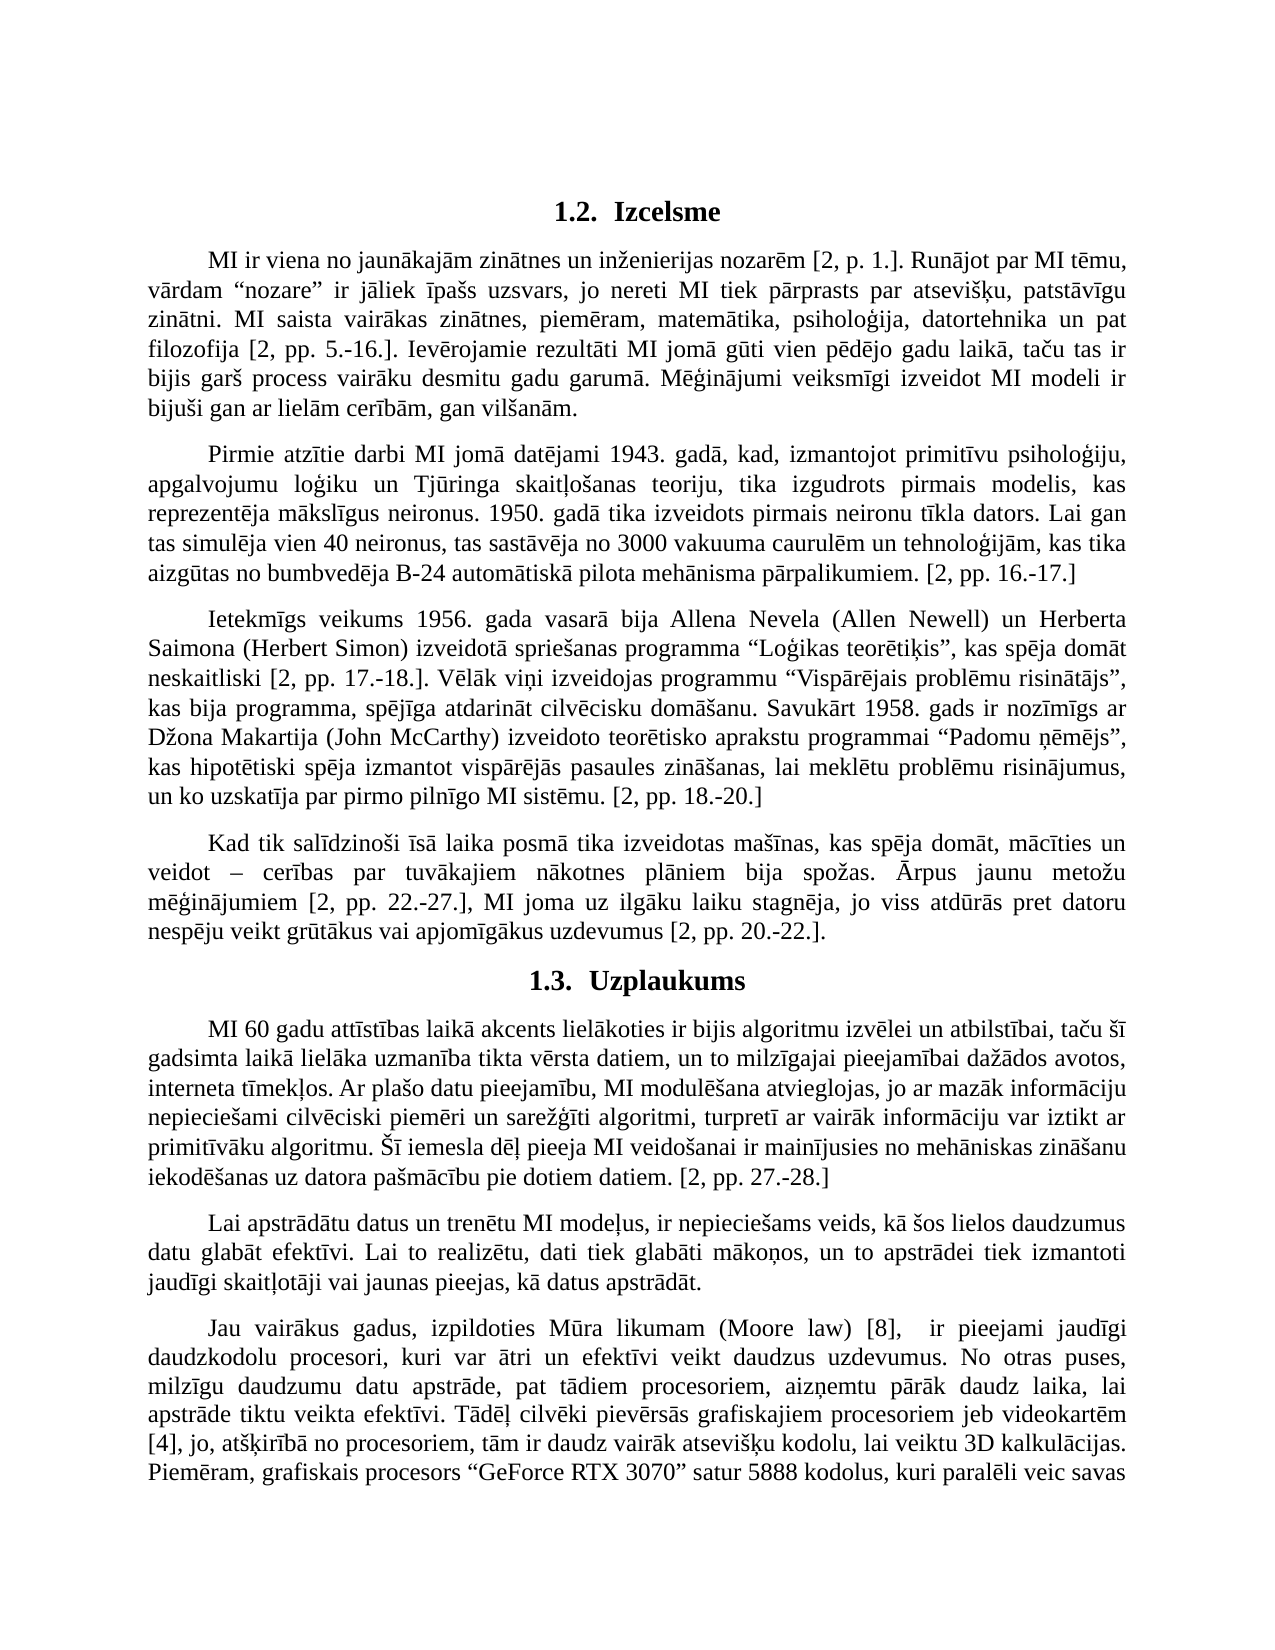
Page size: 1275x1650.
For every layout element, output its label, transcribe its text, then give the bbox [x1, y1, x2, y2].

subtitle Uzplaukums [147, 963, 1127, 996]
text Lai apstrādātu datus un trenētu MI modeļus, ir nepieciešams veids, kā šos lielos daudzumus datu glabāt efektīvi. Lai to realizētu, dati tiek glabāti mākoņos, un to apstrādei tiek izmantoti jaudīgi skaitļotāji vai jaunas pieejas, kā datus apstrādāt. [148, 1208, 1127, 1296]
text MI ir viena no jaunākajām zinātnes un inženierijas nozarēm . Runājot par MI tēmu, vārdam “nozare” ir jāliek īpašs uzsvars, jo nereti MI tiek pārprasts par atsevišķu, patstāvīgu zinātni. MI saista vairākas zinātnes, piemēram, matemātika, psiholoģija, datortehnika un pat filozofija . Ievērojamie rezultāti MI jomā gūti vien pēdējo gadu laikā, taču tas ir bijis garš process vairāku desmitu gadu garumā. Mēģinājumi veiksmīgi izveidot MI modeli ir bijuši gan ar lielām cerībām, gan vilšanām. [148, 245, 1127, 422]
subtitle Izcelsme [147, 194, 1127, 227]
text MI 60 gadu attīstības laikā akcents lielākoties ir bijis algoritmu izvēlei un atbilstībai, taču šī gadsimta laikā lielāka uzmanība tikta vērsta datiem, un to milzīgajai pieejamībai dažādos avotos, interneta tīmekļos. Ar plašo datu pieejamību, MI modulēšana atvieglojas, jo ar mazāk informāciju nepieciešami cilvēciski piemēri un sarežģīti algoritmi, turpretī ar vairāk informāciju var iztikt ar primitīvāku algoritmu. Šī iemesla dēļ pieeja MI veidošanai ir mainījusies no mehāniskas zināšanu iekodēšanas uz datora pašmācību pie dotiem datiem. [148, 1014, 1127, 1190]
text Ietekmīgs veikums 1956. gada vasarā bija Allena Nevela (Allen Newell) un Herberta Saimona (Herbert Simon) izveidotā spriešanas programma “Loģikas teorētiķis”, kas spēja domāt neskaitliski . Vēlāk viņi izveidojas programmu “Vispārējais problēmu risinātājs”, kas bija programma, spējīga atdarināt cilvēcisku domāšanu. Savukārt 1958. gads ir nozīmīgs ar Džona Makartija (John McCarthy) izveidoto teorētisko aprakstu programmai “Padomu ņēmējs”, kas hipotētiski spēja izmantot vispārējās pasaules zināšanas, lai meklētu problēmu risinājumus, un ko uzskatīja par pirmo pilnīgo MI sistēmu. [148, 604, 1127, 810]
text Pirmie atzītie darbi MI jomā datējami 1943. gadā, kad, izmantojot primitīvu psiholoģiju, apgalvojumu loģiku un Tjūringa skaitļošanas teoriju, tika izgudrots pirmais modelis, kas reprezentēja mākslīgus neironus. 1950. gadā tika izveidots pirmais neironu tīkla dators. Lai gan tas simulēja vien 40 neironus, tas sastāvēja no 3000 vakuuma caurulēm un tehnoloģijām, kas tika aizgūtas no bumbvedēja B-24 automātiskā pilota mehānisma pārpalikumiem. [148, 439, 1127, 586]
text Kad tik salīdzinoši īsā laika posmā tika izveidotas mašīnas, kas spēja domāt, mācīties un veidot – cerības par tuvākajiem nākotnes plāniem bija spožas. Ārpus jaunu metožu mēģinājumiem , MI joma uz ilgāku laiku stagnēja, jo viss atdūrās pret datoru nespēju veikt grūtākus vai apjomīgākus uzdevumus . [148, 828, 1127, 945]
